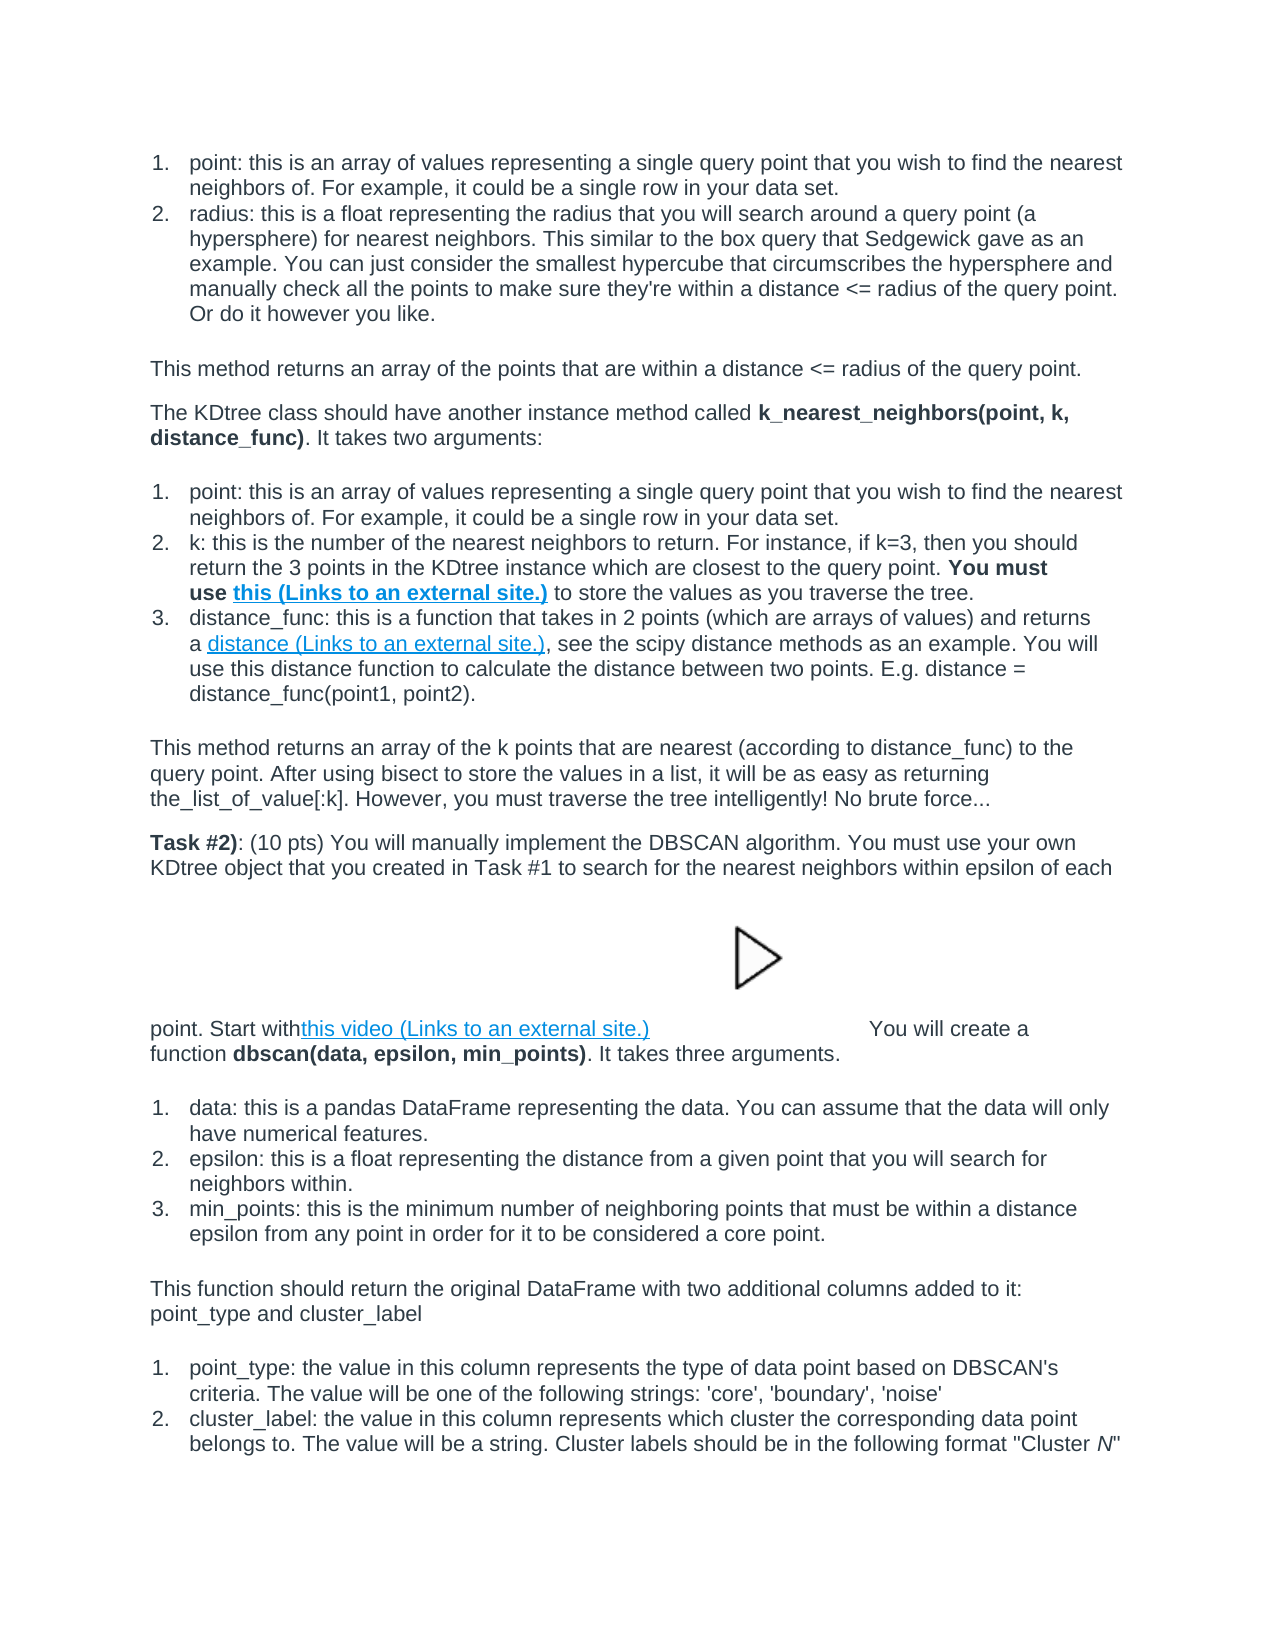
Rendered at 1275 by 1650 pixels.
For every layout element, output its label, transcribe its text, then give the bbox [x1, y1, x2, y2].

text This method returns an array of the points that are within a distance <= radius of the query point. [150, 356, 1125, 381]
text This function should return the original DataFrame with two additional columns added to it: point_type and cluster_label [150, 1276, 1125, 1326]
list data: this is a pandas DataFrame representing the data. You can assume that the data will only have numerical features. [152, 1095, 1125, 1146]
list min_points: this is the minimum number of neighboring points that must be within a distance epsilon from any point in order for it to be considered a core point. [152, 1196, 1125, 1247]
list point_type: the value in this column represents the type of data point based on DBSCAN's criteria. The value will be one of the following strings: 'core', 'boundary', 'noise' [152, 1355, 1125, 1406]
text This method returns an array of the k points that are nearest (according to distance_func) to the query point. After using bisect to store the values in a list, it will be as easy as returning the_list_of_value[:k]. However, you must traverse the tree intelligently! No brute force... [150, 735, 1125, 811]
list radius: this is a float representing the radius that you will search around a query point (a hypersphere) for nearest neighbors. This similar to the box query that Sedgewick gave as an example. You can just consider the smallest hypercube that circumscribes the hypersphere and manually check all the points to make sure they're within a distance <= radius of the query point. Or do it however you like. [152, 200, 1125, 326]
list point: this is an array of values representing a single query point that you wish to find the nearest neighbors of. For example, it could be a single row in your data set. [152, 479, 1125, 529]
picture [649, 880, 869, 1037]
list k: this is the number of the nearest neighbors to return. For instance, if k=3, then you should return the 3 points in the KDtree instance which are closest to the query point. You must use this (Links to an external site.) to store the values as you traverse the tree. [152, 529, 1125, 605]
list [152, 1406, 1125, 1456]
list epsilon: this is a float representing the distance from a given point that you will search for neighbors within. [152, 1146, 1125, 1196]
text The KDtree class should have another instance method called k_nearest_neighbors(point, k, distance_func). It takes two arguments: [150, 399, 1125, 450]
list point: this is an array of values representing a single query point that you wish to find the nearest neighbors of. For example, it could be a single row in your data set. [152, 150, 1125, 200]
list distance_func: this is a function that takes in 2 points (which are arrays of values) and returns a distance (Links to an external site.), see the scipy distance methods as an example. You will use this distance function to calculate the distance between two points. E.g. distance = distance_func(point1, point2). [152, 605, 1125, 706]
text Task #2): (10 pts) You will manually implement the DBSCAN algorithm. You must use your own KDtree object that you created in Task #1 to search for the nearest neighbors within epsilon of each point. Start withthis video (Links to an external site.)You will create a function dbscan(data, epsilon, min_points). It takes three arguments. [150, 829, 1125, 1066]
